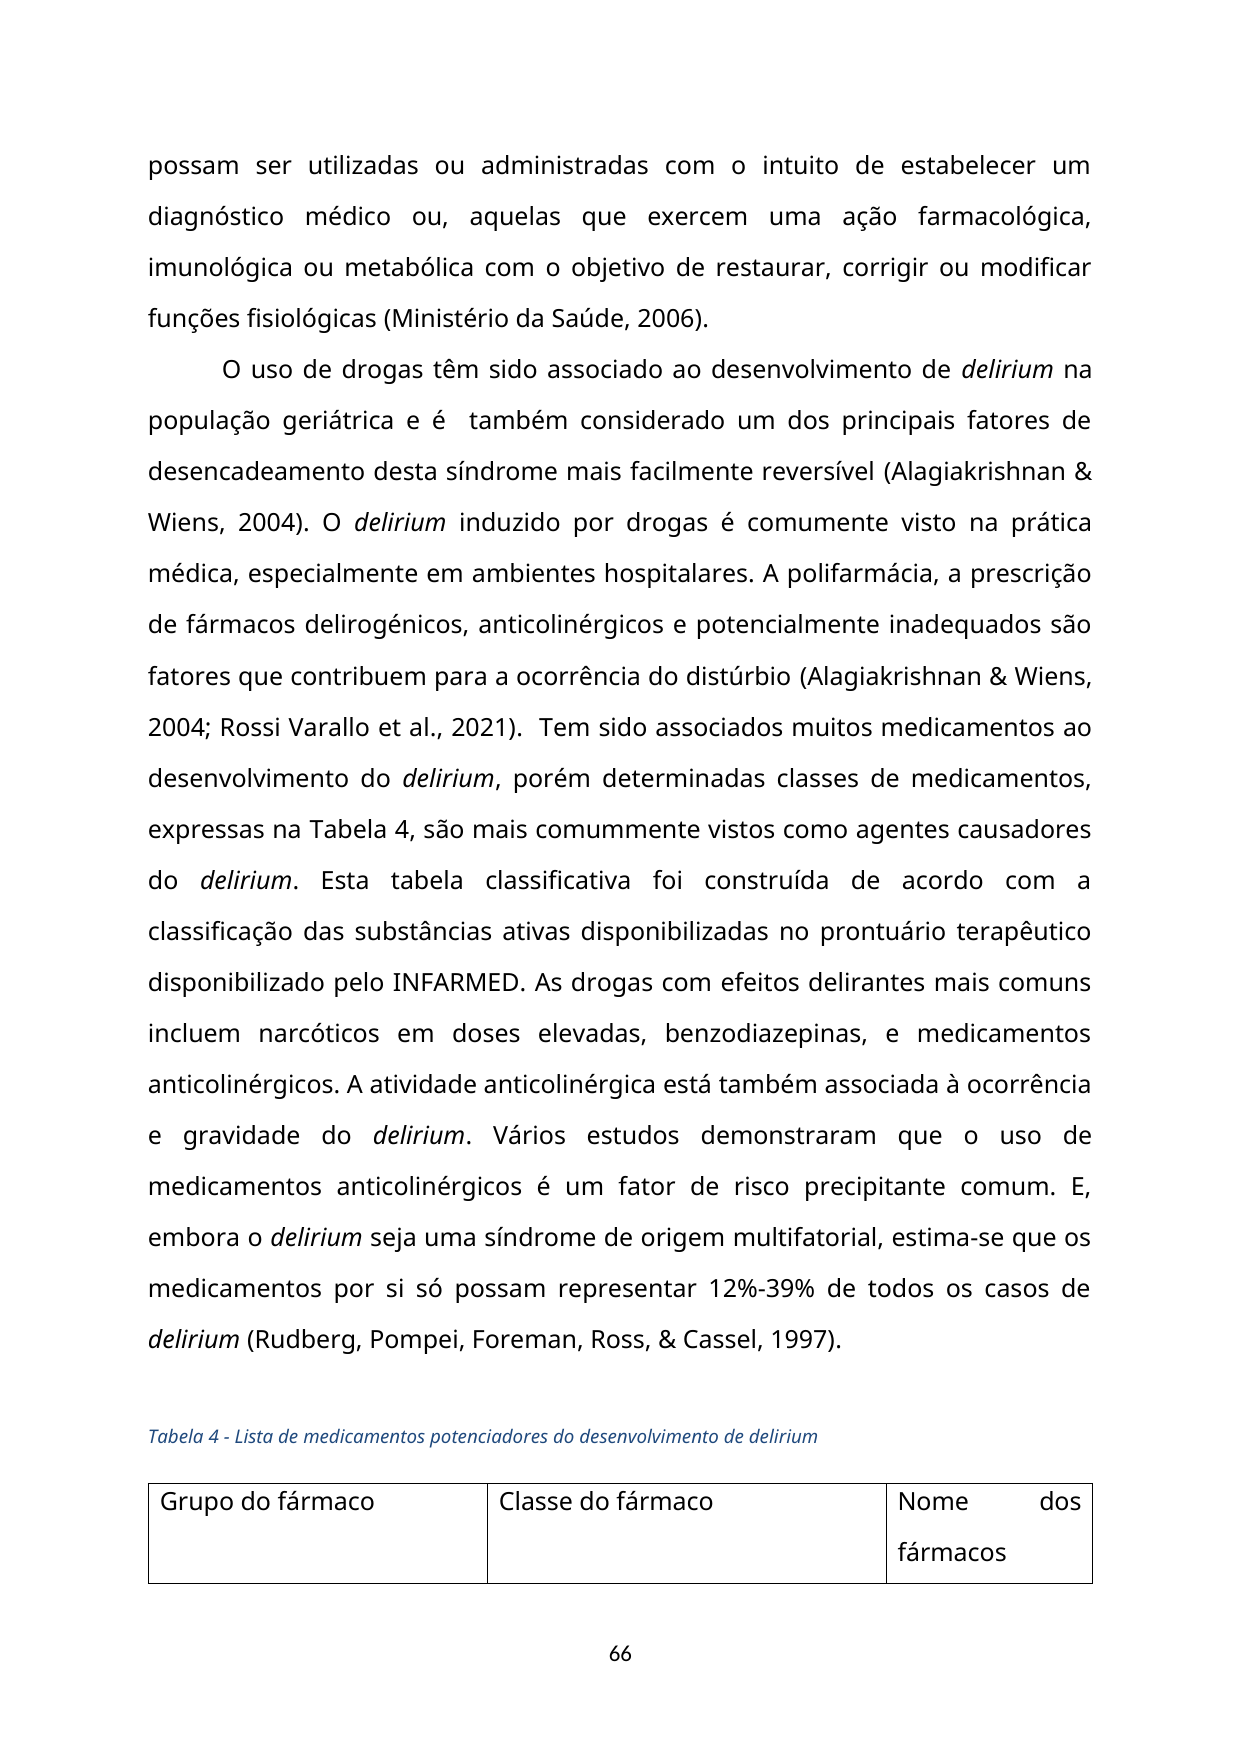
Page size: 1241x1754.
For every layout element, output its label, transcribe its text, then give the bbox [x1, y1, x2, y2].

table_header Grupo do fármaco [149, 1484, 487, 1583]
table_header Nome dos fármacos [887, 1484, 1092, 1583]
table_header Classe do fármaco [488, 1484, 886, 1583]
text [148, 148, 1092, 335]
